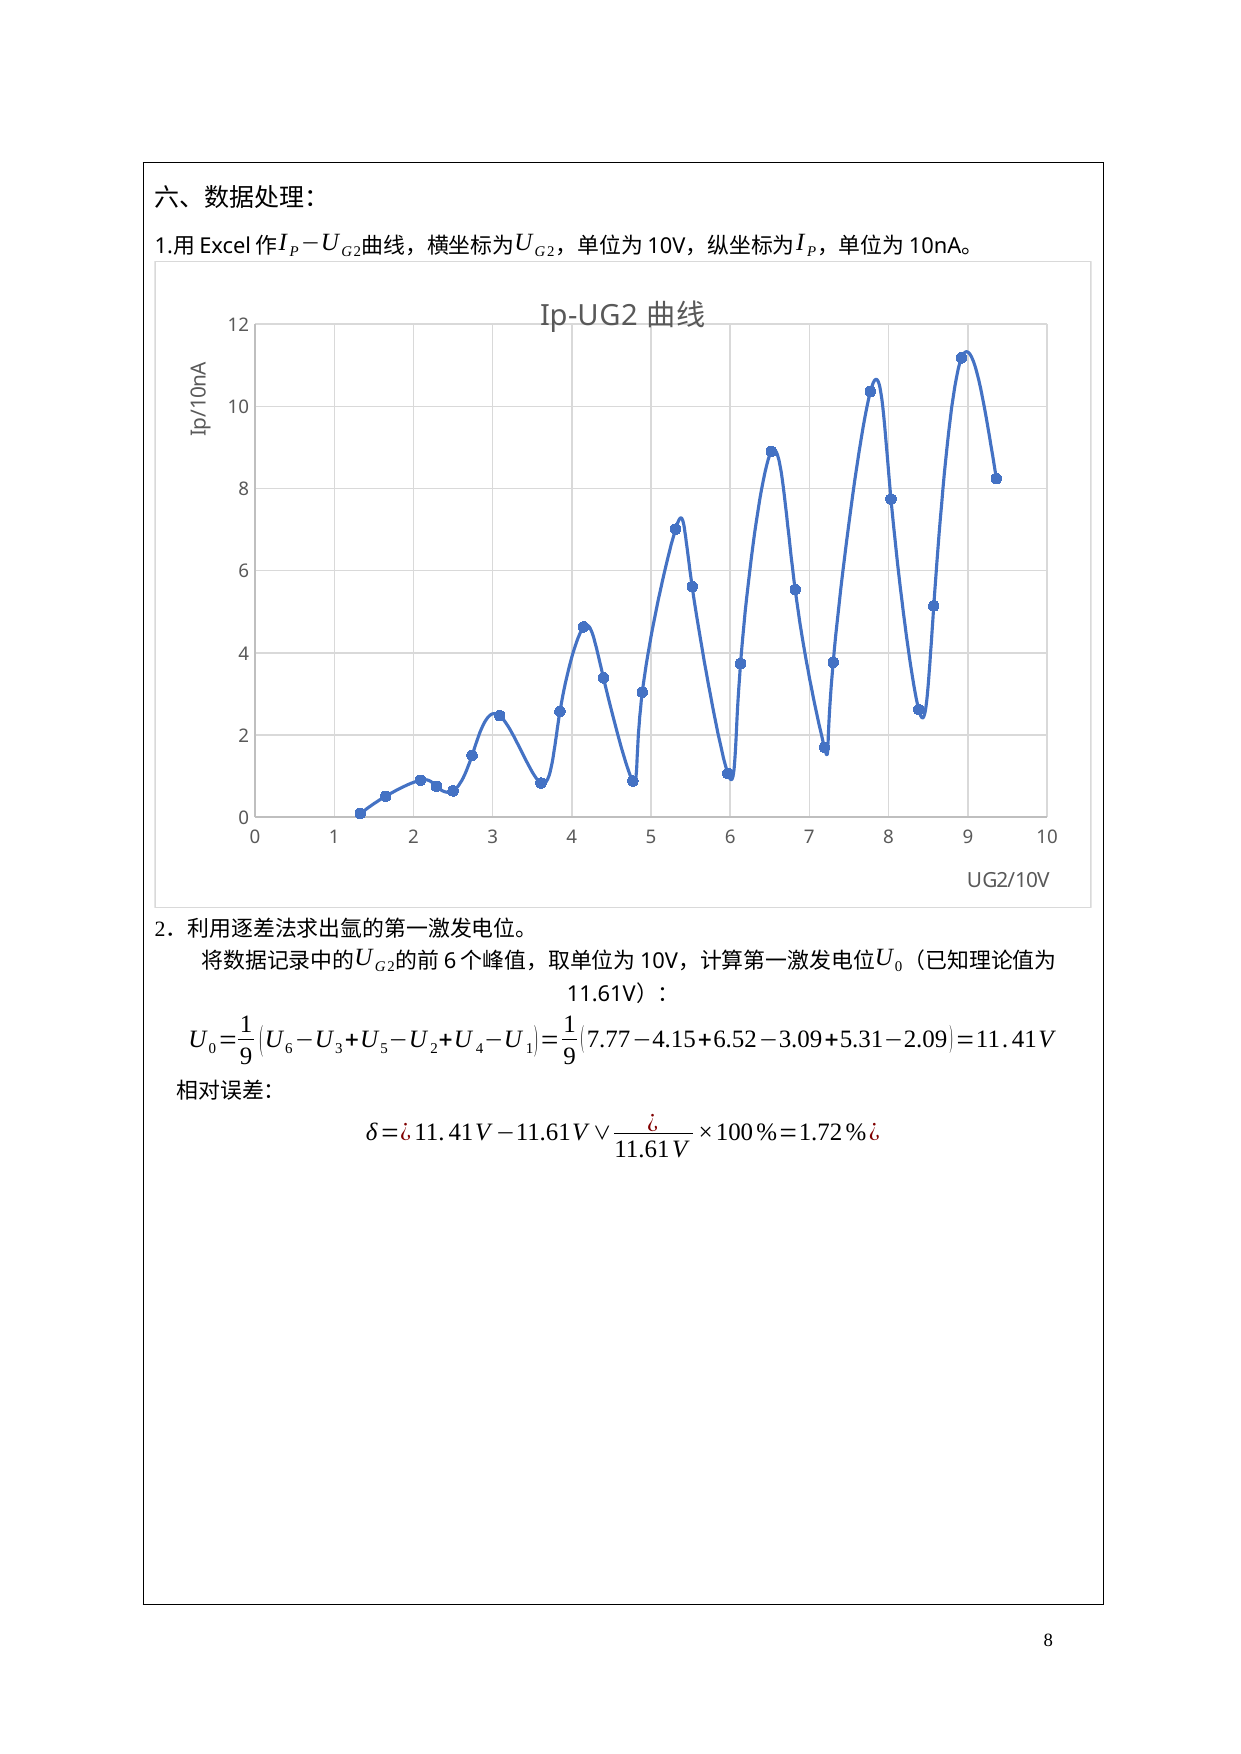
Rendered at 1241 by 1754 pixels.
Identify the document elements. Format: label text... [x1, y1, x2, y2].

table_cell 六、数据处理： 1.用Excel作曲线，横坐标为，单位为10V，纵坐标为，单位为10nA。 2．利用逐差法求出氩的第一激发电位。 将数据记录中的的前6个峰值，取单位为10V，计算第一激发电位（已知理论值为11.61V）： 相对误差： [144, 163, 1103, 1604]
